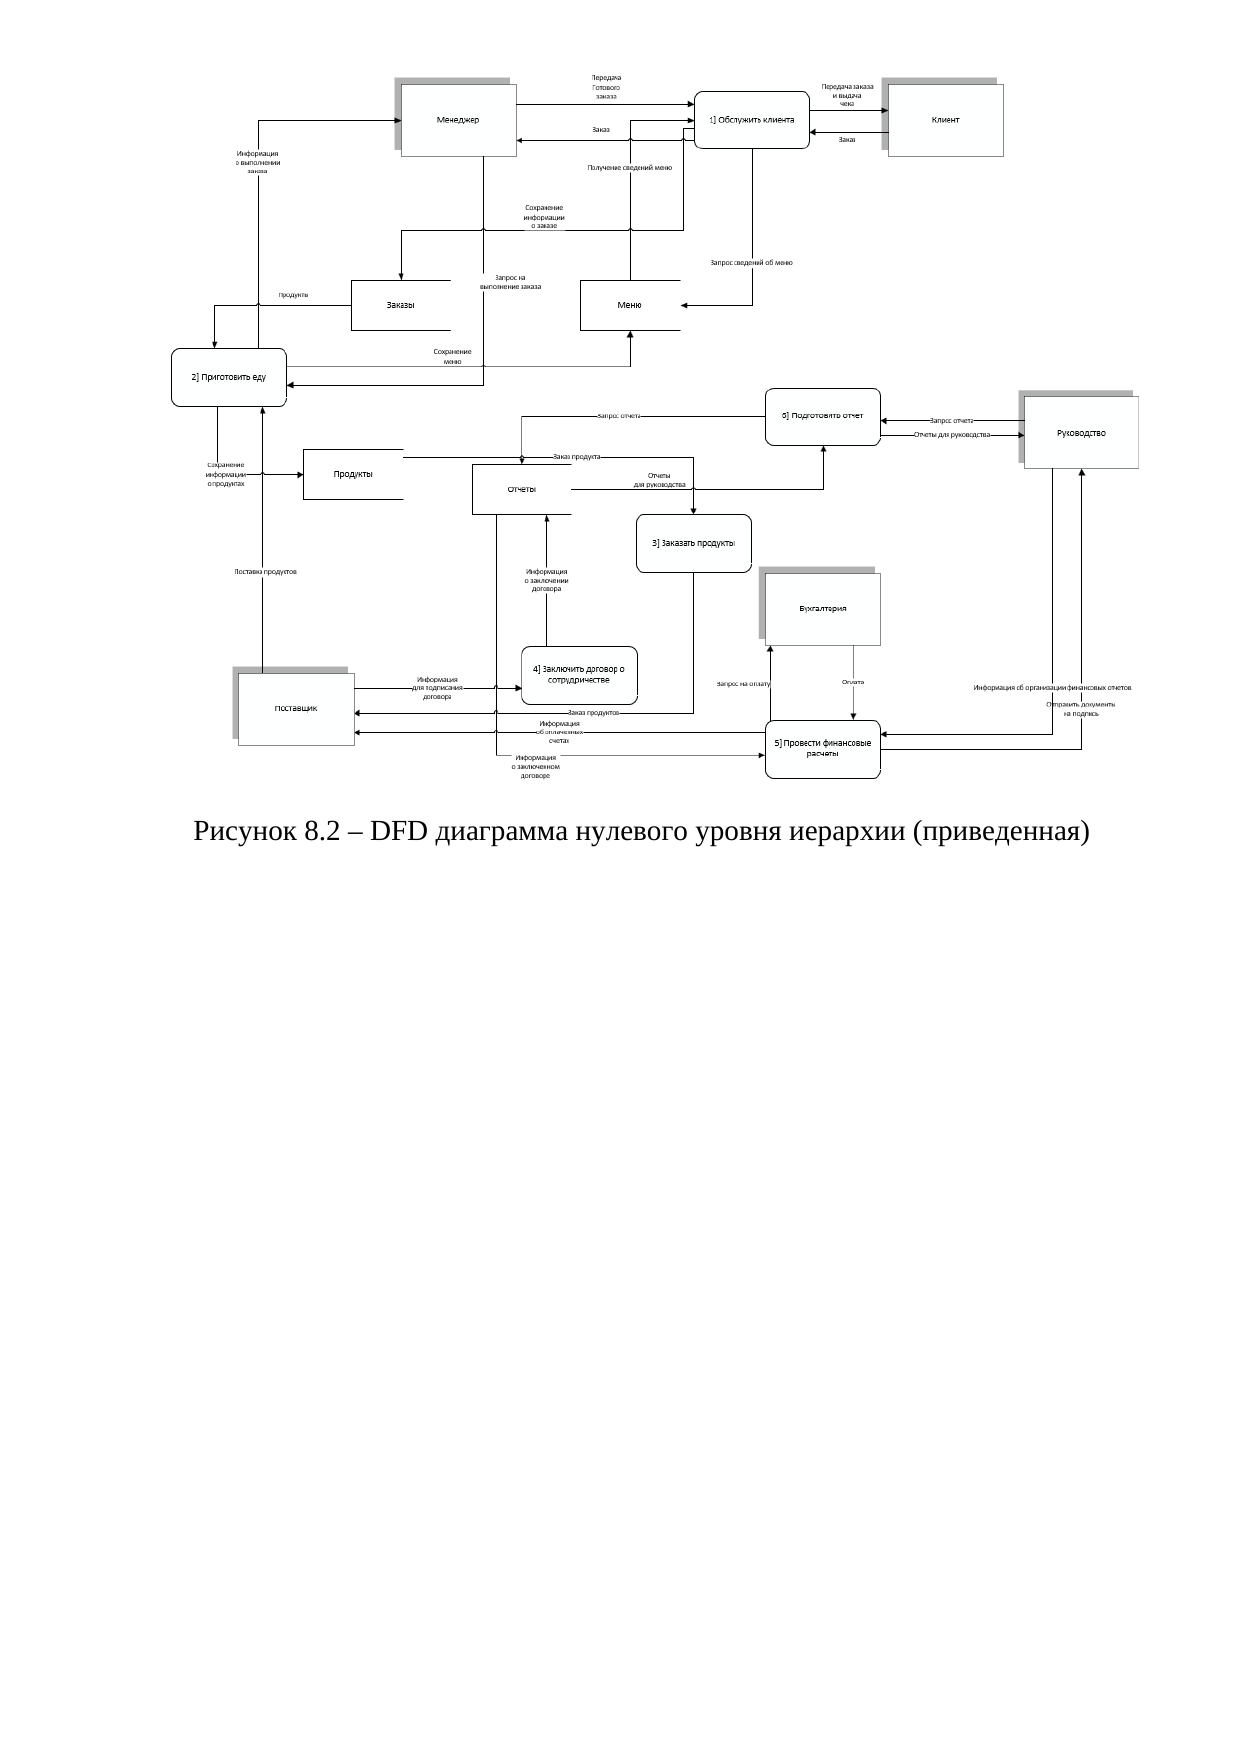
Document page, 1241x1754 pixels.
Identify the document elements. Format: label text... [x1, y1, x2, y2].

picture [118, 75, 1162, 780]
text Рисунок 8.2 – DFD диаграмма нулевого уровня иерархии (приведенная) [118, 813, 1165, 847]
